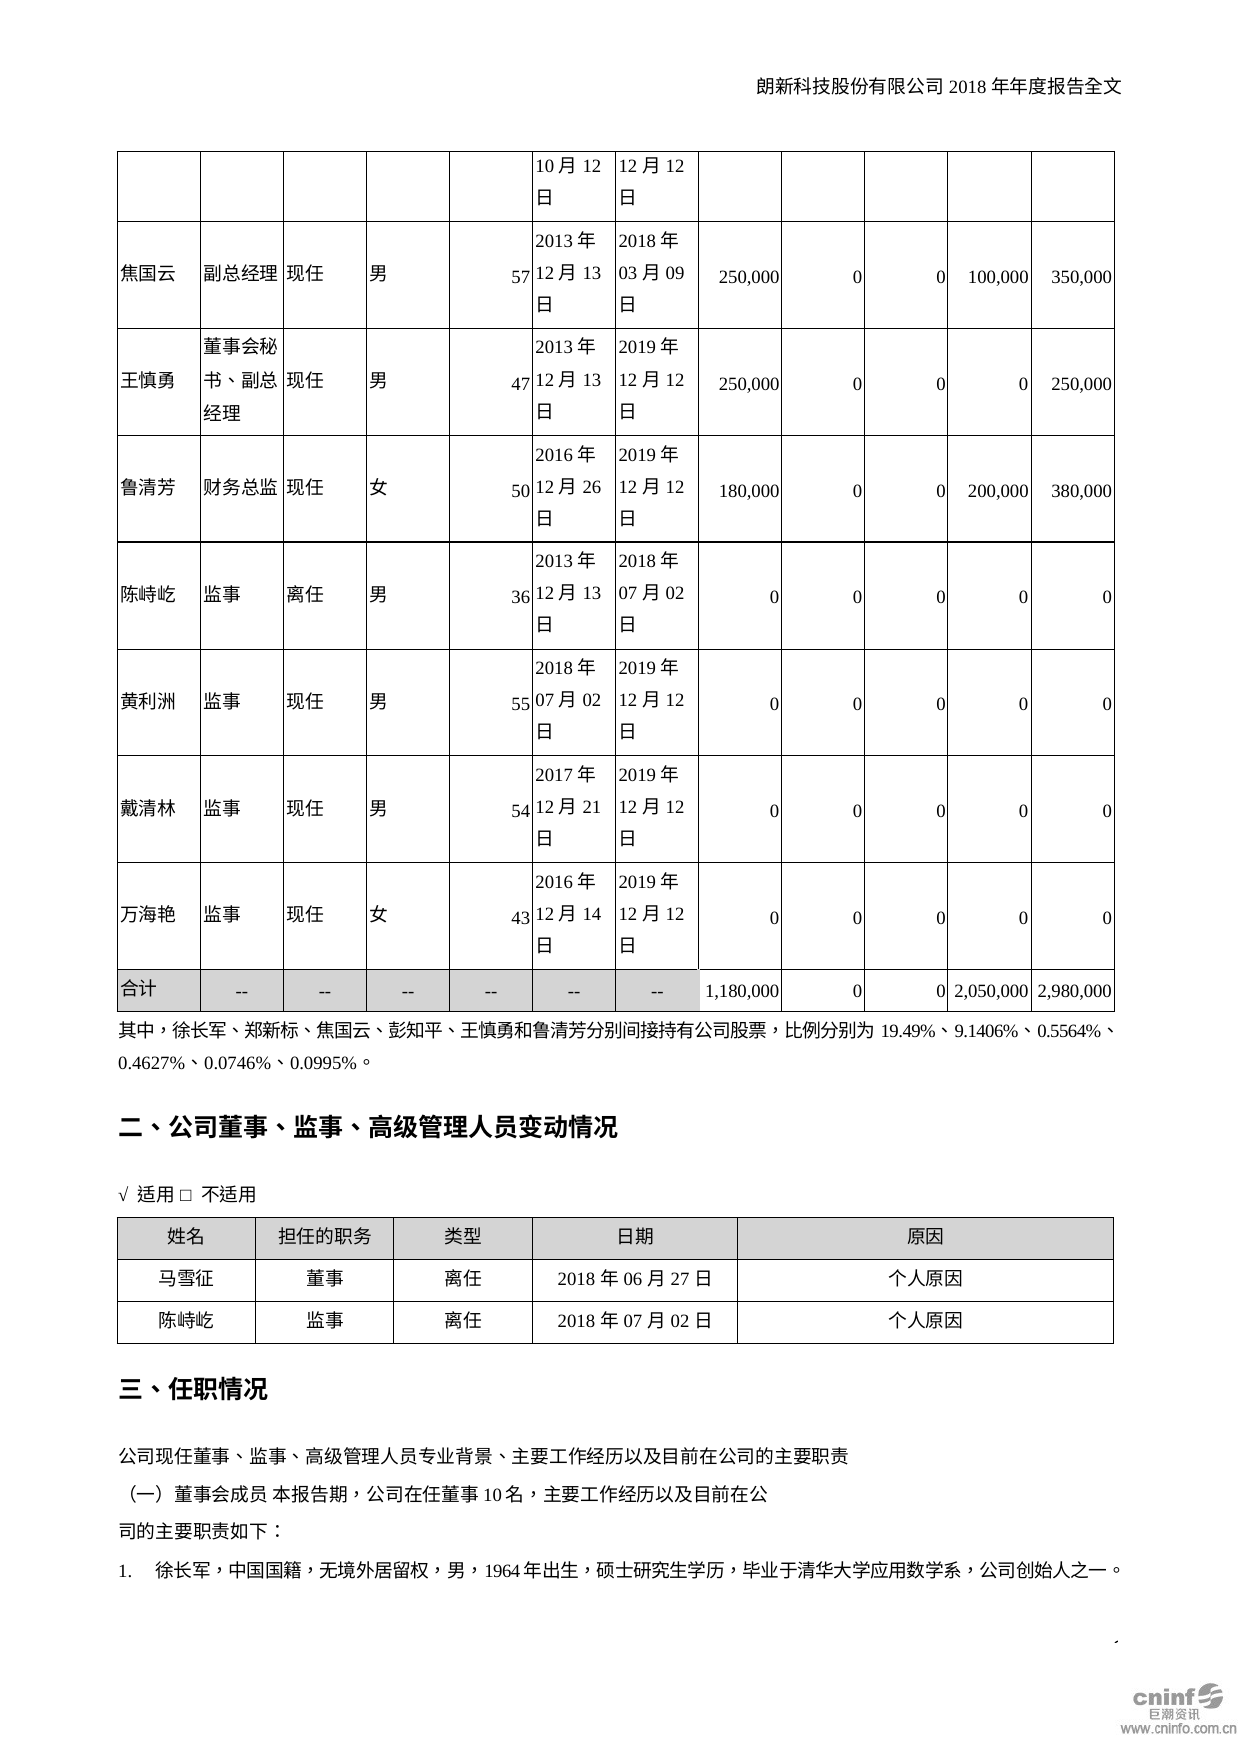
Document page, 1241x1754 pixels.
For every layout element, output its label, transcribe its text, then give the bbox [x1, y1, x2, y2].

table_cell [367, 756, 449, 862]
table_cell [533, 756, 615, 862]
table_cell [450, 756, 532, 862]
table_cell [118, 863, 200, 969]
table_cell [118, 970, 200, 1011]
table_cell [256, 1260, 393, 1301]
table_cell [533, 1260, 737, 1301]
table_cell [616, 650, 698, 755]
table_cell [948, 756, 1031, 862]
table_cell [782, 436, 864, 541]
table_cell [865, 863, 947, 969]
picture [1115, 1680, 1240, 1737]
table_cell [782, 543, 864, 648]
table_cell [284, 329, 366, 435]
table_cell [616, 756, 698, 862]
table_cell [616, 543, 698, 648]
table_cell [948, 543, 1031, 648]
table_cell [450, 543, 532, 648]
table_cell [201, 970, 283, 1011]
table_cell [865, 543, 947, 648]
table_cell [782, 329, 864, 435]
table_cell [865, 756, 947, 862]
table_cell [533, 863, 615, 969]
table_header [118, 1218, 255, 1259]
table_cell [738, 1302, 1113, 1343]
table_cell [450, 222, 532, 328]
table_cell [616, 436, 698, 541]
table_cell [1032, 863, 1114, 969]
text 公司现任董事、监事、高级管理人员专业背景、主要工作经历以及目前在公司的主要职责 [118, 1443, 1123, 1469]
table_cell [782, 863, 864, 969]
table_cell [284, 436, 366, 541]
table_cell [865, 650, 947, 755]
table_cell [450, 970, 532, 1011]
subtitle 三、任职情况 [118, 1372, 1123, 1406]
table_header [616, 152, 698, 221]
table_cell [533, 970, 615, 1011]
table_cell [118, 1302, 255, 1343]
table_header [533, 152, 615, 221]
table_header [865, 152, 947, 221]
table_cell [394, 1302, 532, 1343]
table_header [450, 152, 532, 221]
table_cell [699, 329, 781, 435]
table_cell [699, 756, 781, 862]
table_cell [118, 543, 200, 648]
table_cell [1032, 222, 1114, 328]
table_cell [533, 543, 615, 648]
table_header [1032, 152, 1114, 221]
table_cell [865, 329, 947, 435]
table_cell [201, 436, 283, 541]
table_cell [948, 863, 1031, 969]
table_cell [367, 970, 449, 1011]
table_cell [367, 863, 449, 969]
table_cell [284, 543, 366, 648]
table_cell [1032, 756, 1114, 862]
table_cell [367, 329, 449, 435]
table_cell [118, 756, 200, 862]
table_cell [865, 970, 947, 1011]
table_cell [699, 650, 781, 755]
text 其中，徐长军、郑新标、焦国云、彭知平、王慎勇和鲁清芳分别间接持有公司股票，比例分别为 19.49%、9.1406%、0.5564%、 0.4627%、0.0746%、0.0995%。 [118, 1017, 1123, 1074]
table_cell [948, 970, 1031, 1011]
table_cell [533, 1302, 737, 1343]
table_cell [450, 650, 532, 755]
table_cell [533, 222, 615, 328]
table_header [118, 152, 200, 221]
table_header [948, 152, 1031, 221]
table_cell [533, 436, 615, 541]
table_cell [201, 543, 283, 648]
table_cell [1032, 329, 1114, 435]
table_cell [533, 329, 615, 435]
text √ 适用 □ 不适用 [118, 1181, 1123, 1207]
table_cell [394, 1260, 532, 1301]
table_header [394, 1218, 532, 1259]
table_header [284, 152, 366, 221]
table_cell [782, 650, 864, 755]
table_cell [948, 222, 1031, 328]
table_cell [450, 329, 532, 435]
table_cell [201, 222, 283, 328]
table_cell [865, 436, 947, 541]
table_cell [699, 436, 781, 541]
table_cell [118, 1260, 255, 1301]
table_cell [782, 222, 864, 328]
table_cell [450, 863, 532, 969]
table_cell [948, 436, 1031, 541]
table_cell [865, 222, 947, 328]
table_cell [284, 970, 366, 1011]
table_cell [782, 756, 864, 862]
subtitle 二、公司董事、监事、高级管理人员变动情况 [118, 1109, 1123, 1144]
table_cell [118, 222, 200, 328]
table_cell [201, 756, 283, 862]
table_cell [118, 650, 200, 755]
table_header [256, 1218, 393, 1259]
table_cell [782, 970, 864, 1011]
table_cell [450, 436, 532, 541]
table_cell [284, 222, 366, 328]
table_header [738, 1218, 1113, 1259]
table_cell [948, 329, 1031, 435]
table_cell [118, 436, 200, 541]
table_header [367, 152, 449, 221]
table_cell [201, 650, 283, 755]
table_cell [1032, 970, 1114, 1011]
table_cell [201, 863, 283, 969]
text （一）董事会成员 本报告期，公司在任董事10名，主要工作经历以及目前在公司的主要职责如下： [118, 1481, 776, 1544]
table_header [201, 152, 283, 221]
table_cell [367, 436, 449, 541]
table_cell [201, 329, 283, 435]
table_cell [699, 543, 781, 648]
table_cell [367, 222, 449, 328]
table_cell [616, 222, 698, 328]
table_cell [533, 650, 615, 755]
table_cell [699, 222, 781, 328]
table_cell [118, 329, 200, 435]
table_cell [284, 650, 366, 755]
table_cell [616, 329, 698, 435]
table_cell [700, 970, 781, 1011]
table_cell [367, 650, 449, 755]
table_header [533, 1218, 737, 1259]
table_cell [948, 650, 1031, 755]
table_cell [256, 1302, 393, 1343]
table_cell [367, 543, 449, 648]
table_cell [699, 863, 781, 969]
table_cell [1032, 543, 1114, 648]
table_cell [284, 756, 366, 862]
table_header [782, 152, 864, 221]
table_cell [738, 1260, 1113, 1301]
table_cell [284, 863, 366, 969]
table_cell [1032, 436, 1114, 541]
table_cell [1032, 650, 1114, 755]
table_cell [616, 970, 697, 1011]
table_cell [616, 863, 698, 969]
text 1. 徐长军，中国国籍，无境外居留权，男，1964年出生，硕士研究生学历，毕业于清华大学应用数学系，公司创始人之一。 [118, 1557, 1137, 1583]
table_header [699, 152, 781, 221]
